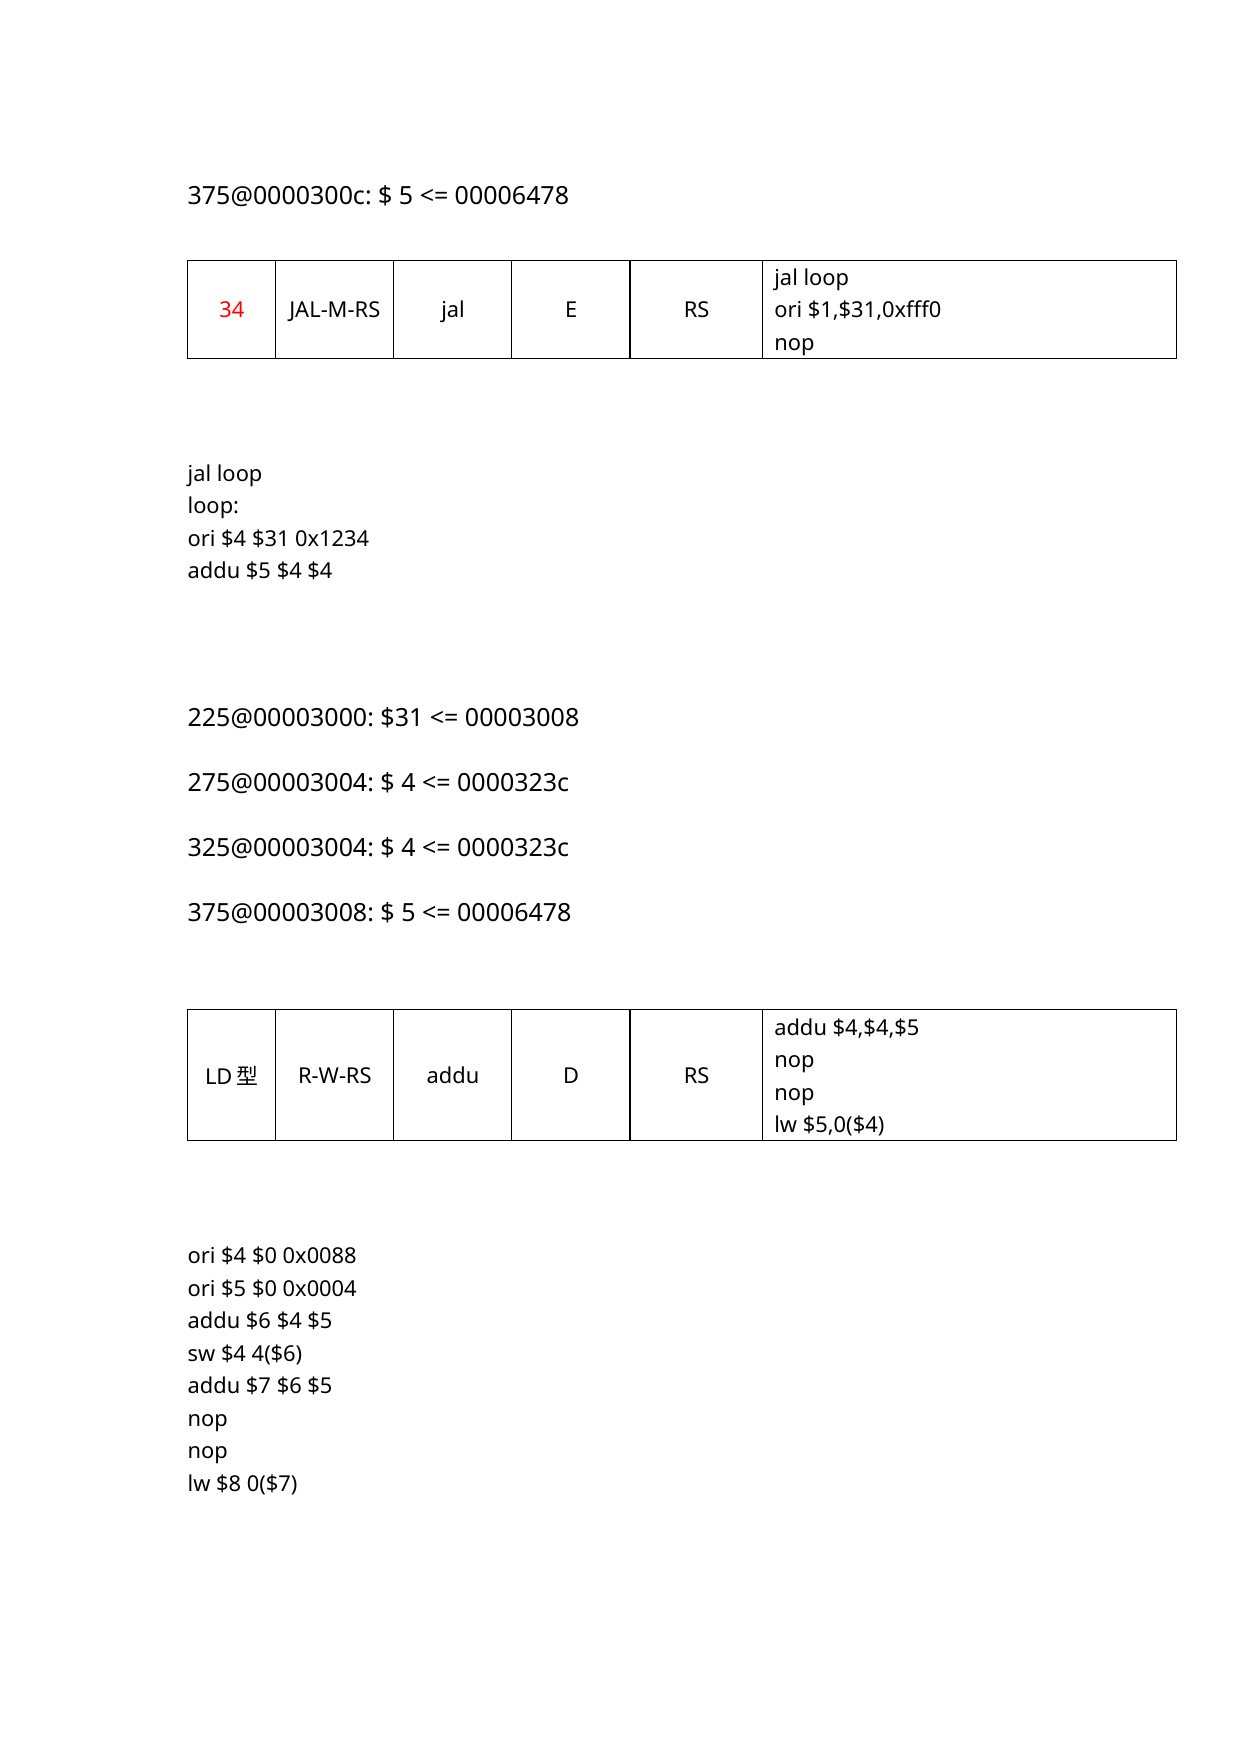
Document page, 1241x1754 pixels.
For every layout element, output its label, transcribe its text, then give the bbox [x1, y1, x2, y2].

text 375@00003008: $ 5 <= 00006478 [187, 879, 1053, 944]
table_header addu [394, 1010, 511, 1140]
text jal loop [187, 457, 1053, 489]
table_header R-W-RS [276, 1010, 393, 1140]
text 375@0000300c: $ 5 <= 00006478 [187, 162, 1053, 227]
table_header addu $4,$4,$5 nop nop lw $5,0($4) [763, 1010, 1176, 1140]
text 275@00003004: $ 4 <= 0000323c [187, 749, 1053, 814]
table_header LD型 [188, 1010, 275, 1140]
text lw $8 0($7) [187, 1466, 1053, 1499]
table_header JAL-M-RS [276, 261, 393, 358]
table_header D [512, 1010, 629, 1140]
text addu $7 $6 $5 [187, 1369, 1053, 1401]
text ori $4 $31 0x1234 [187, 522, 1053, 554]
table_header jal loop ori $1,$31,0xfff0 nop [763, 261, 1176, 358]
table_header RS [631, 1010, 762, 1140]
text addu $5 $4 $4 [187, 554, 1053, 587]
table_header E [512, 261, 629, 358]
text nop [187, 1434, 1053, 1466]
text ori $5 $0 0x0004 [187, 1271, 1053, 1304]
table_header 34 [188, 261, 275, 358]
text 325@00003004: $ 4 <= 0000323c [187, 814, 1053, 879]
text loop: [187, 489, 1053, 522]
text addu $6 $4 $5 [187, 1304, 1053, 1336]
text 225@00003000: $31 <= 00003008 [187, 684, 1053, 749]
text nop [187, 1401, 1053, 1434]
table_header jal [394, 261, 511, 358]
text ori $4 $0 0x0088 [187, 1239, 1053, 1271]
table_header RS [631, 261, 762, 358]
text sw $4 4($6) [187, 1336, 1053, 1369]
